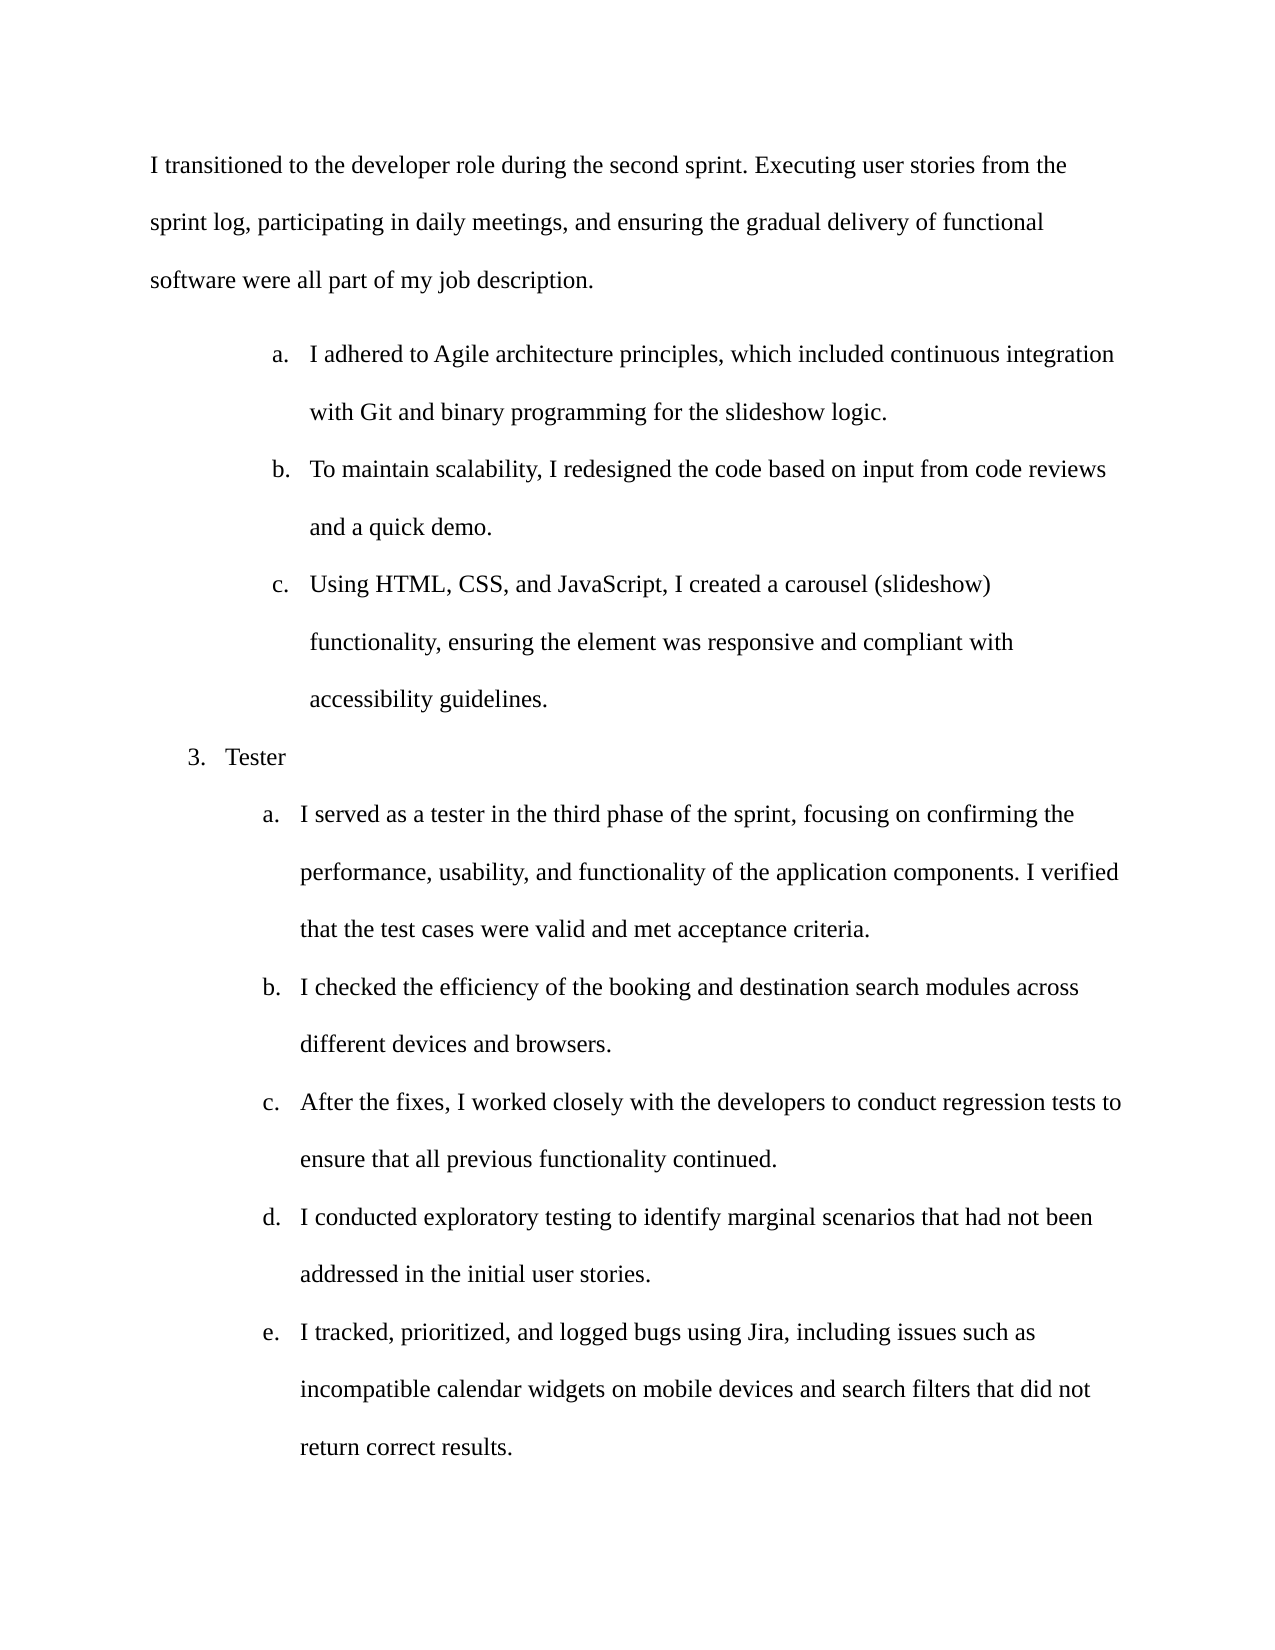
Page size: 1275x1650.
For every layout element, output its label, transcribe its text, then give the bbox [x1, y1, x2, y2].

text I transitioned to the developer role during the second sprint. Executing user stories from the sprint log, participating in daily meetings, and ensuring the gradual delivery of functional software were all part of my job description. [150, 150, 1125, 294]
list Using HTML, CSS, and JavaScript, I created a carousel (slideshow) functionality, ensuring the element was responsive and compliant with accessibility guidelines. [272, 569, 1125, 713]
list I adhered to Agile architecture principles, which included continuous integration with Git and binary programming for the slideshow logic. [272, 339, 1125, 425]
list I checked the efficiency of the booking and destination search modules across different devices and browsers. [262, 972, 1125, 1058]
list I tracked, prioritized, and logged bugs using Jira, including issues such as incompatible calendar widgets on mobile devices and search filters that did not return correct results. [262, 1317, 1125, 1460]
list To maintain scalability, I redesigned the code based on input from code reviews and a quick demo. [272, 454, 1125, 540]
list Tester [187, 742, 1125, 770]
list I conducted exploratory testing to identify marginal scenarios that had not been addressed in the initial user stories. [262, 1202, 1125, 1288]
list After the fixes, I worked closely with the developers to conduct regression tests to ensure that all previous functionality continued. [262, 1087, 1125, 1173]
list I served as a tester in the third phase of the sprint, focusing on confirming the performance, usability, and functionality of the application components. I verified that the test cases were valid and met acceptance criteria. [262, 799, 1125, 943]
